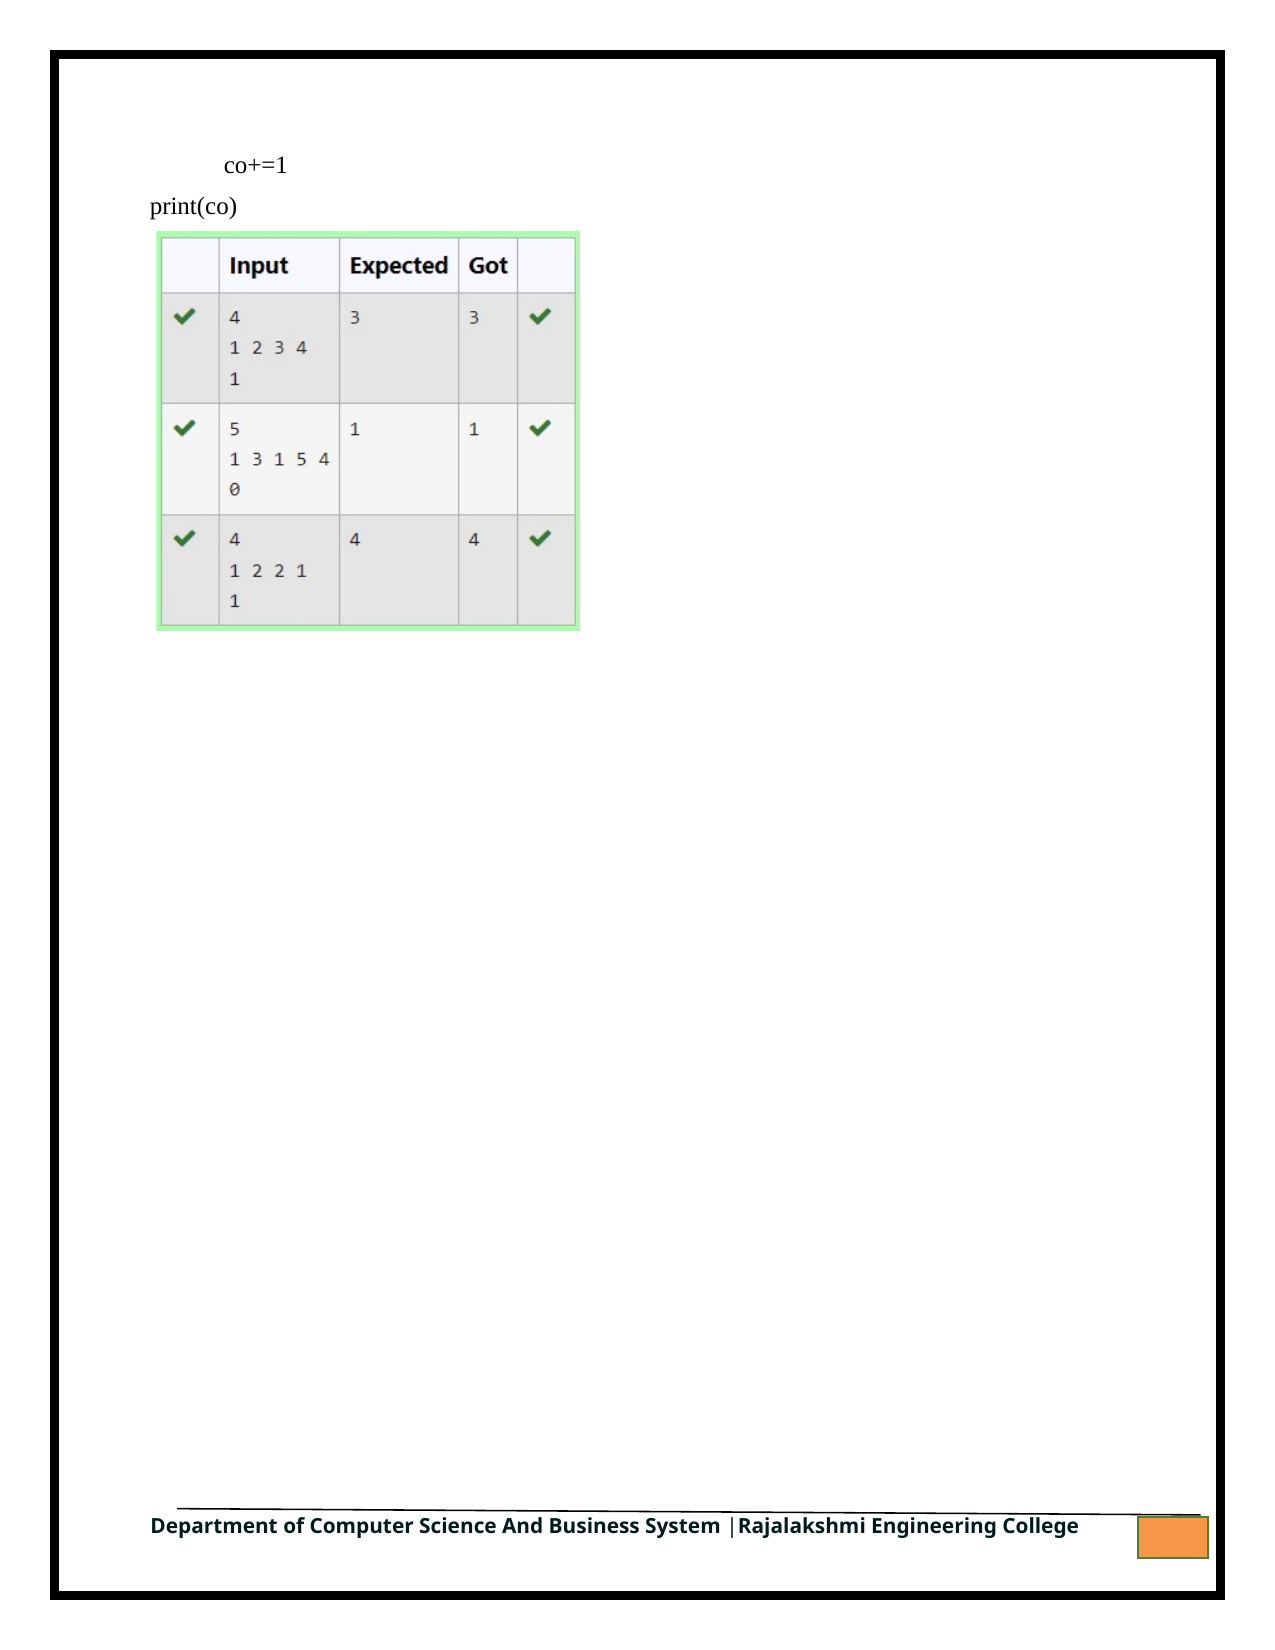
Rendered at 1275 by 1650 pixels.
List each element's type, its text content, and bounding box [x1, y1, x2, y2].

text co+=1 print(co) [148, 150, 330, 219]
picture [156, 231, 580, 631]
